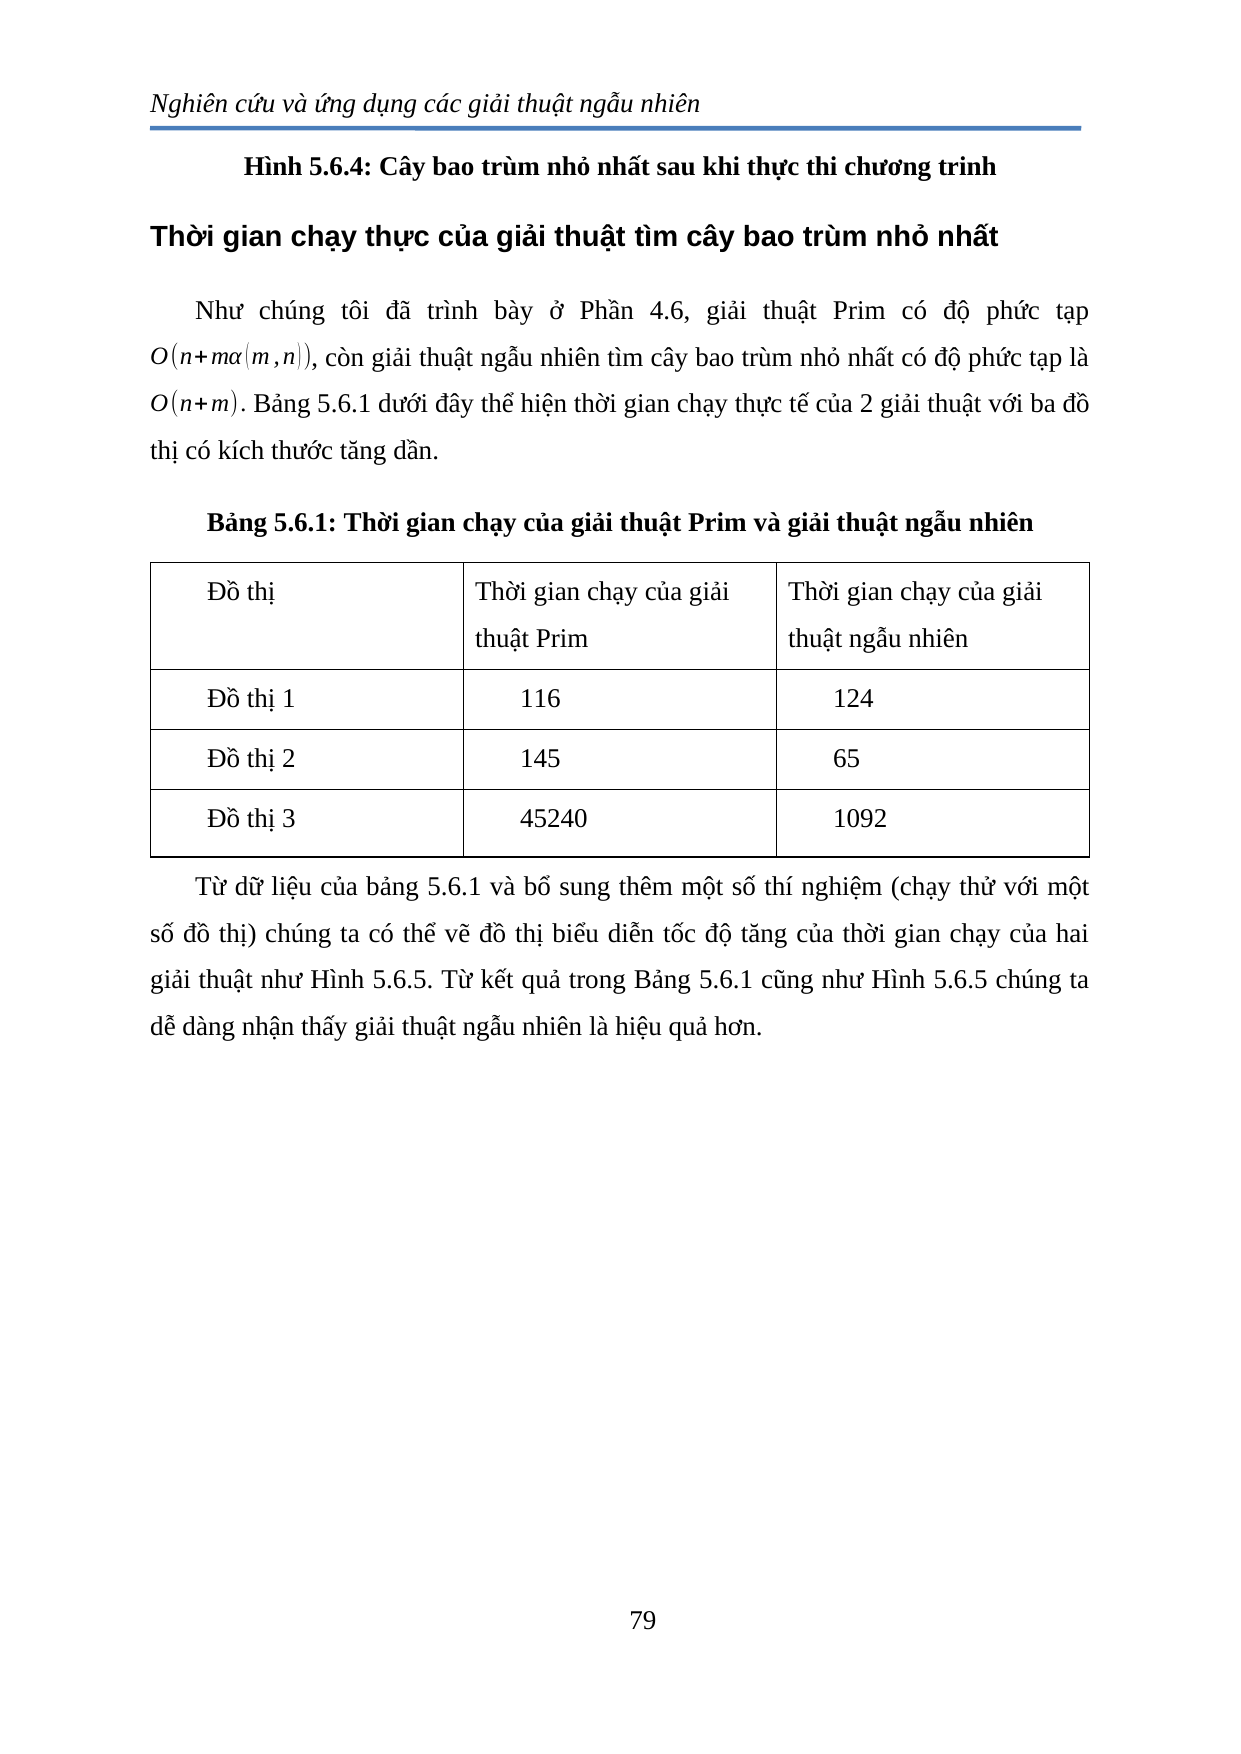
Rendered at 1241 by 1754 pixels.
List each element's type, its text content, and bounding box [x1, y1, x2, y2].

text Như chúng tôi đã trình bày ở Phần 4.6, giải thuật Prim có độ phức tạp , còn giải thuật ngẫu nhiên tìm cây bao trùm nhỏ nhất có độ phức tạp là Bảng 5.6.1 dưới đây thể hiện thời gian chạy thực tế của 2 giải thuật với ba đồ thị có kích thước tăng dần. [150, 294, 1090, 465]
table_cell 45240 [464, 790, 776, 856]
table_cell Đồ thị 3 [151, 790, 463, 856]
table_cell 65 [777, 730, 1089, 789]
table_header Thời gian chạy của giải thuật Prim [464, 563, 776, 669]
table_header Thời gian chạy của giải thuật ngẫu nhiên [777, 563, 1089, 669]
text Thời gian chạy thực của giải thuật tìm cây bao trùm nhỏ nhất [150, 219, 1090, 252]
table_cell Đồ thị 2 [151, 730, 463, 789]
table_cell 145 [464, 730, 776, 789]
table_cell 1092 [777, 790, 1089, 856]
table_cell 124 [777, 670, 1089, 729]
table_cell Đồ thị 1 [151, 670, 463, 729]
table_header Đồ thị [151, 563, 463, 669]
text Hình 5.6.4: Cây bao trùm nhỏ nhất sau khi thực thi chương trinh [150, 150, 1090, 181]
table_cell 116 [464, 670, 776, 729]
